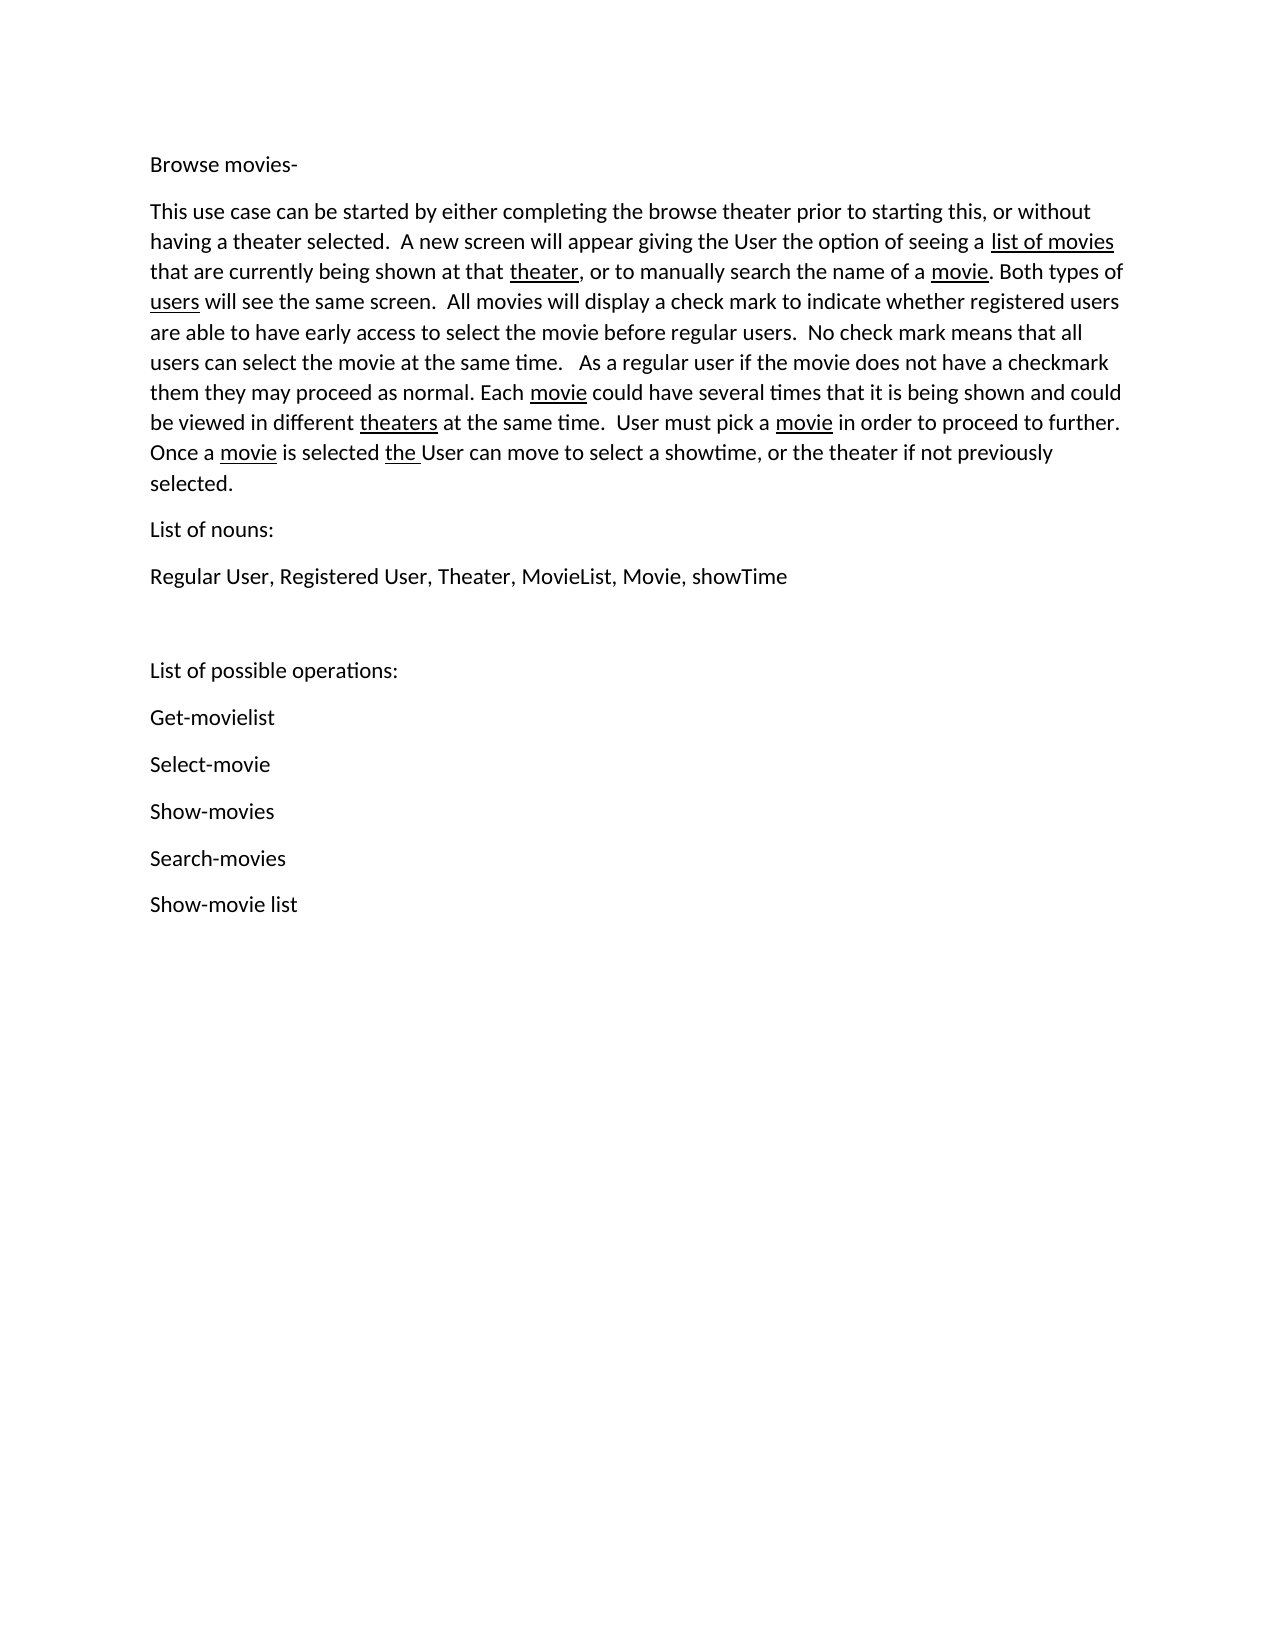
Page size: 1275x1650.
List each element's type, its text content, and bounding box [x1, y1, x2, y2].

text Get-movielist [150, 703, 1125, 731]
text Search-movies [150, 844, 1125, 872]
text Browse movies- [150, 150, 1125, 178]
text Show-movie list [150, 891, 1125, 919]
text This use case can be started by either completing the browse theater prior to starting this, or without having a theater selected. A new screen will appear giving the User the option of seeing a list of movies that are currently being shown at that theater, or to manually search the name of a movie. Both types of users will see the same screen. All movies will display a check mark to indicate whether registered users are able to have early access to select the movie before regular users. No check mark means that all users can select the movie at the same time. As a regular user if the movie does not have a checkmark them they may proceed as normal. Each movie could have several times that it is being shown and could be viewed in different theaters at the same time. User must pick a movie in order to proceed to further. Once a movie is selected the User can move to select a showtime, or the theater if not previously selected. [150, 197, 1125, 497]
text List of nouns: [150, 516, 1125, 544]
text Regular User, Registered User, Theater, MovieList, Movie, showTime [150, 562, 1125, 591]
text Select-movie [150, 750, 1125, 778]
text Show-movies [150, 797, 1125, 825]
text List of possible operations: [150, 656, 1125, 684]
